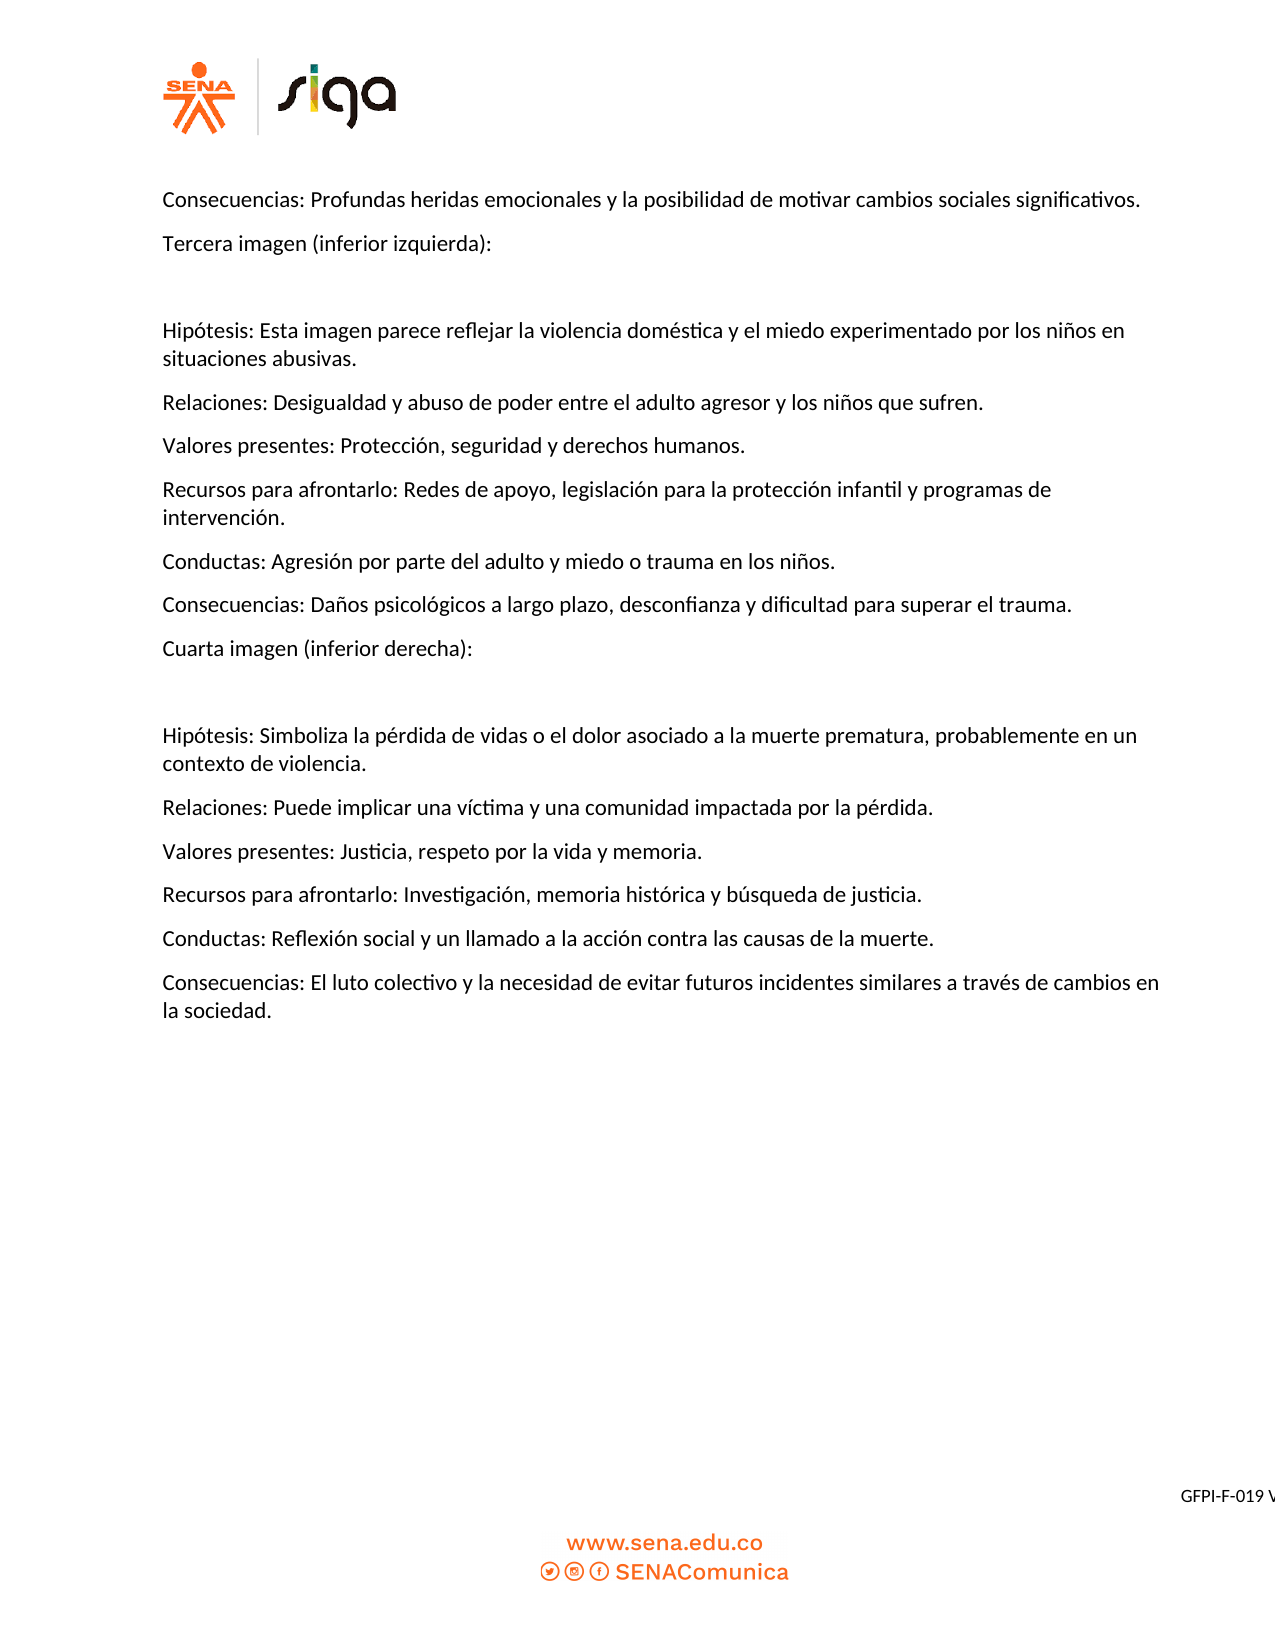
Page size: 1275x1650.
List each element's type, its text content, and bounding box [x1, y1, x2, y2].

text Recursos para afrontarlo: Investigación, memoria histórica y búsqueda de justicia. [162, 880, 1167, 908]
text Consecuencias: Daños psicológicos a largo plazo, desconfianza y dificultad para superar el trauma. [162, 591, 1167, 618]
text Relaciones: Puede implicar una víctima y una comunidad impactada por la pérdida. [162, 793, 1167, 821]
text Relaciones: Desigualdad y abuso de poder entre el adulto agresor y los niños que sufren. [162, 388, 1167, 416]
text Conductas: Agresión por parte del adulto y miedo o trauma en los niños. [162, 547, 1167, 575]
text Recursos para afrontarlo: Redes de apoyo, legislación para la protección infantil y programas de intervención. [162, 475, 1167, 531]
text Cuarta imagen (inferior derecha): [162, 634, 1167, 662]
text Valores presentes: Protección, seguridad y derechos humanos. [162, 432, 1167, 459]
text Consecuencias: Profundas heridas emocionales y la posibilidad de motivar cambios sociales significativos. [162, 185, 1167, 213]
text Hipótesis: Esta imagen parece reflejar la violencia doméstica y el miedo experimentado por los niños en situaciones abusivas. [162, 316, 1167, 372]
text Conductas: Reflexión social y un llamado a la acción contra las causas de la muerte. [162, 924, 1167, 952]
picture [12, 54, 545, 140]
text Tercera imagen (inferior izquierda): [162, 229, 1167, 257]
text Hipótesis: Simboliza la pérdida de vidas o el dolor asociado a la muerte prematura, probablemente en un contexto de violencia. [162, 721, 1167, 777]
picture [540, 1531, 789, 1581]
text Consecuencias: El luto colectivo y la necesidad de evitar futuros incidentes similares a través de cambios en la sociedad. [162, 968, 1167, 1024]
text Valores presentes: Justicia, respeto por la vida y memoria. [162, 837, 1167, 865]
